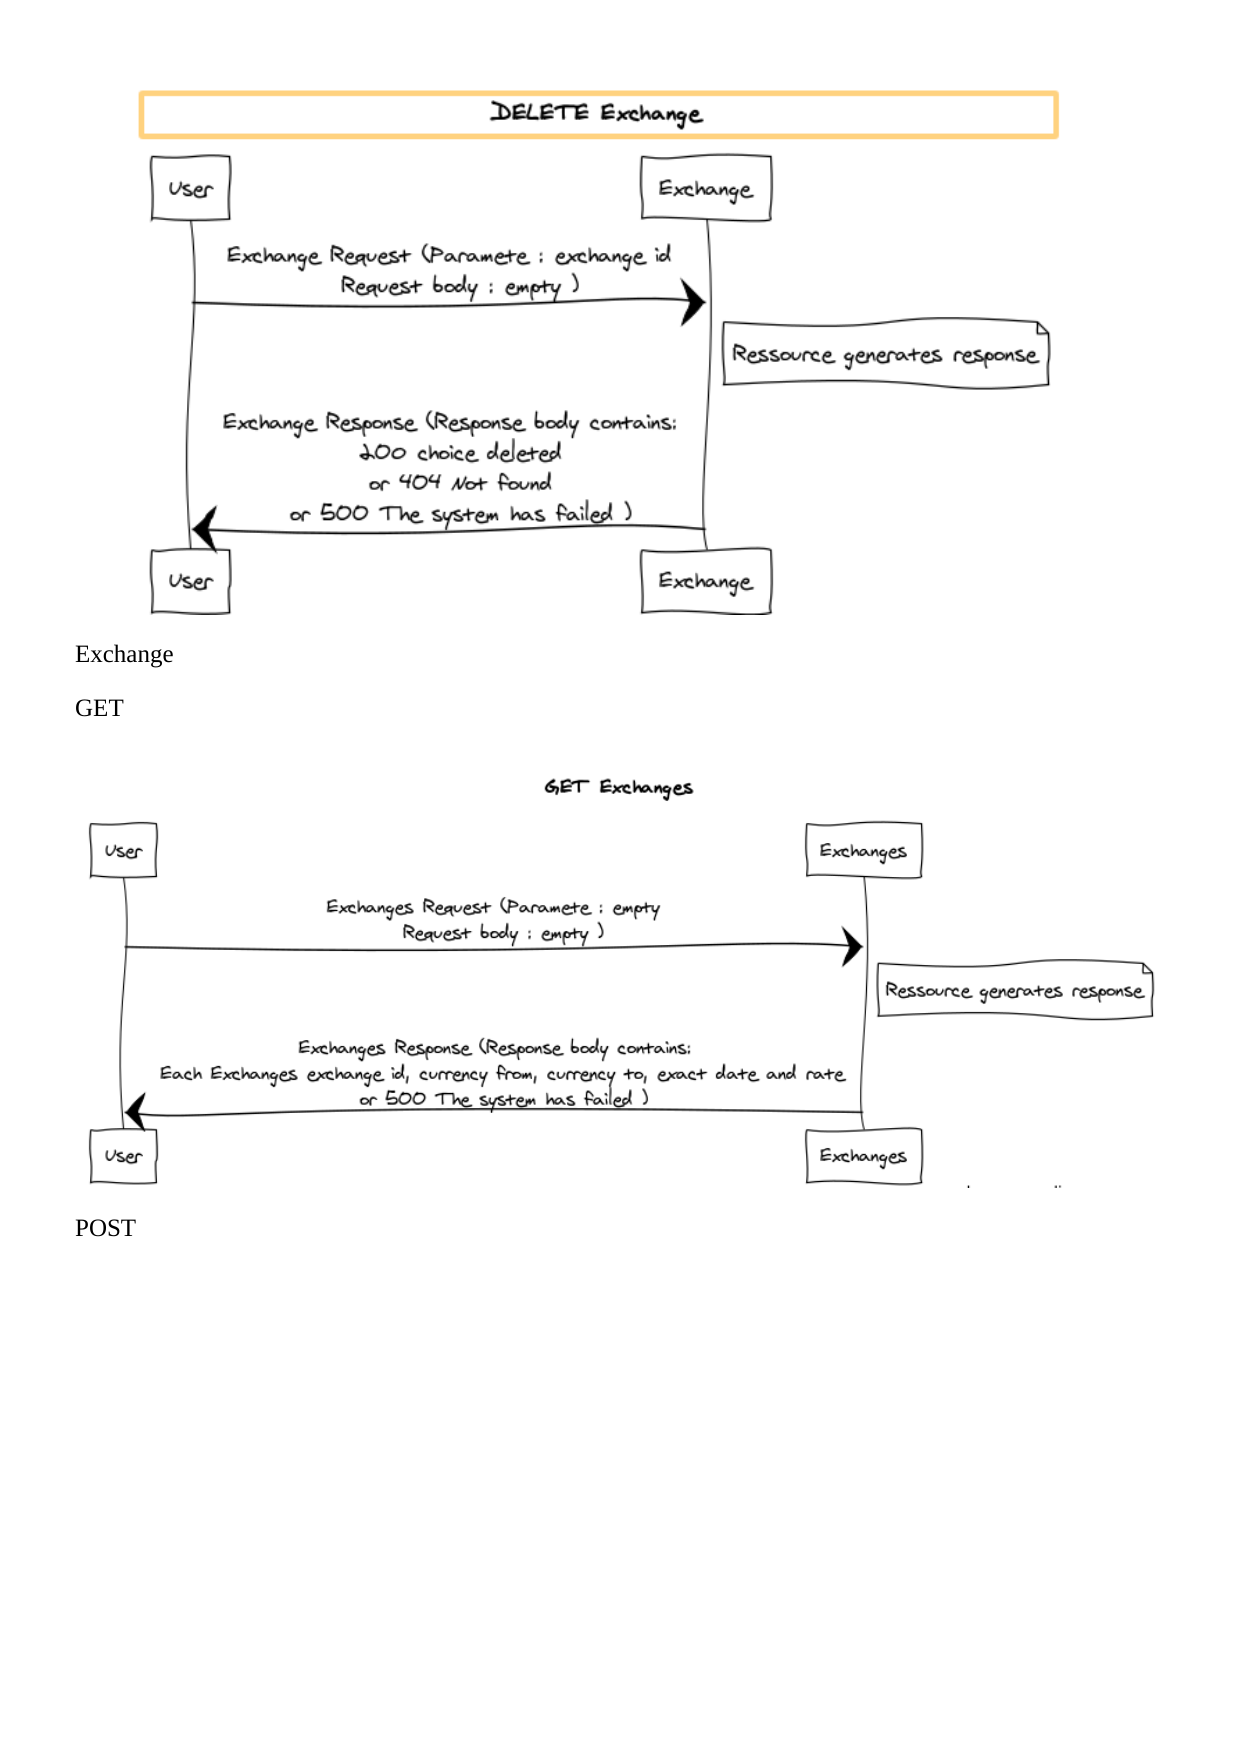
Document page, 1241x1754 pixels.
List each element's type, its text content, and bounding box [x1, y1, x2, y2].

picture [75, 75, 1166, 615]
text GET [75, 693, 1165, 722]
text POST [75, 1213, 1165, 1241]
picture [75, 747, 1166, 1188]
text Exchange [75, 639, 1165, 668]
